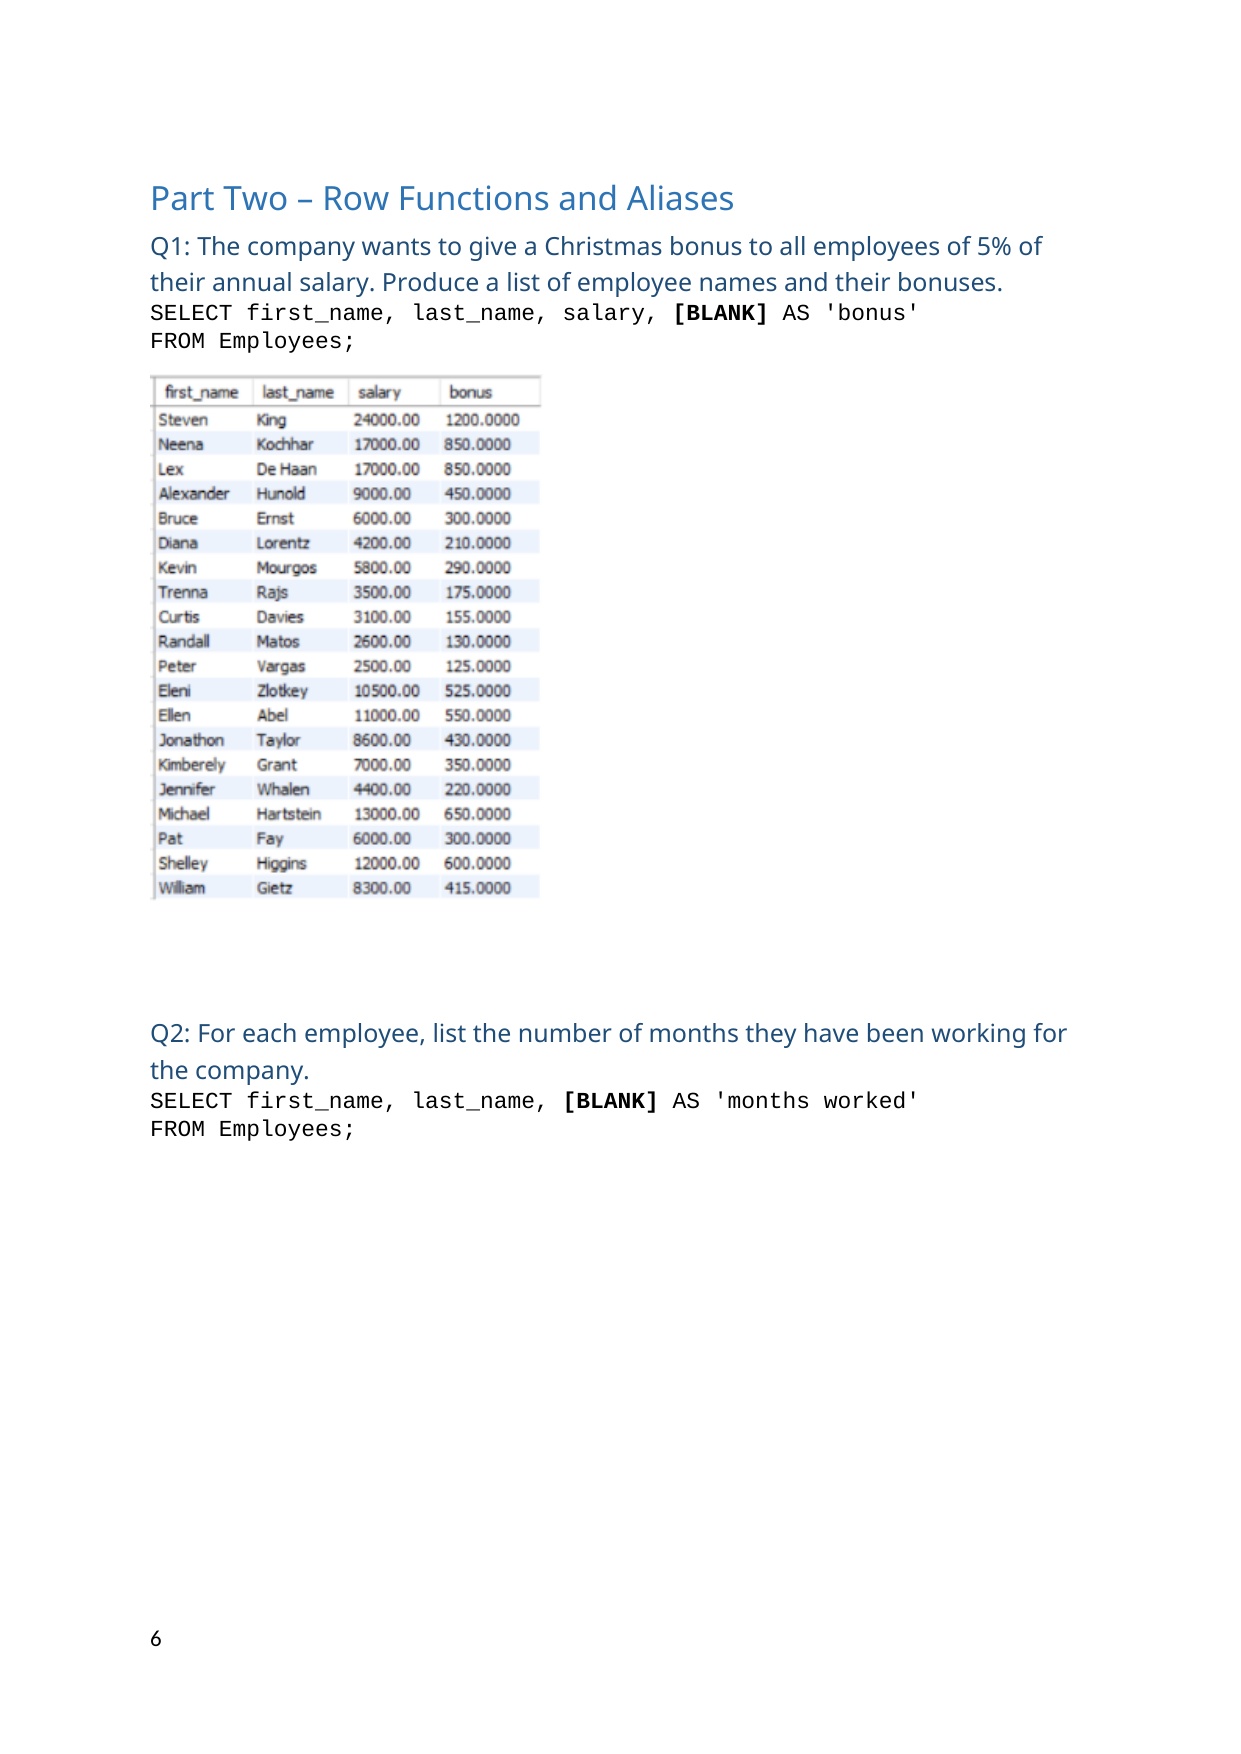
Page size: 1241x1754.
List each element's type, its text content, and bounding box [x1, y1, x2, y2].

text SELECT first_name, last_name, salary, [BLANK] AS 'bonus' FROM Employees; [150, 302, 1090, 356]
text SELECT first_name, last_name, [BLANK] AS 'months worked' FROM Employees; [150, 1089, 1090, 1143]
subtitle Q1: The company wants to give a Christmas bonus to all employees of 5% of their annual salary. Produce a list of employee names and their bonuses. [150, 228, 1090, 299]
picture [150, 374, 543, 904]
subtitle Part Two – Row Functions and Aliases [150, 175, 1090, 220]
subtitle Q2: For each employee, list the number of months they have been working for the company. [150, 1016, 1090, 1087]
